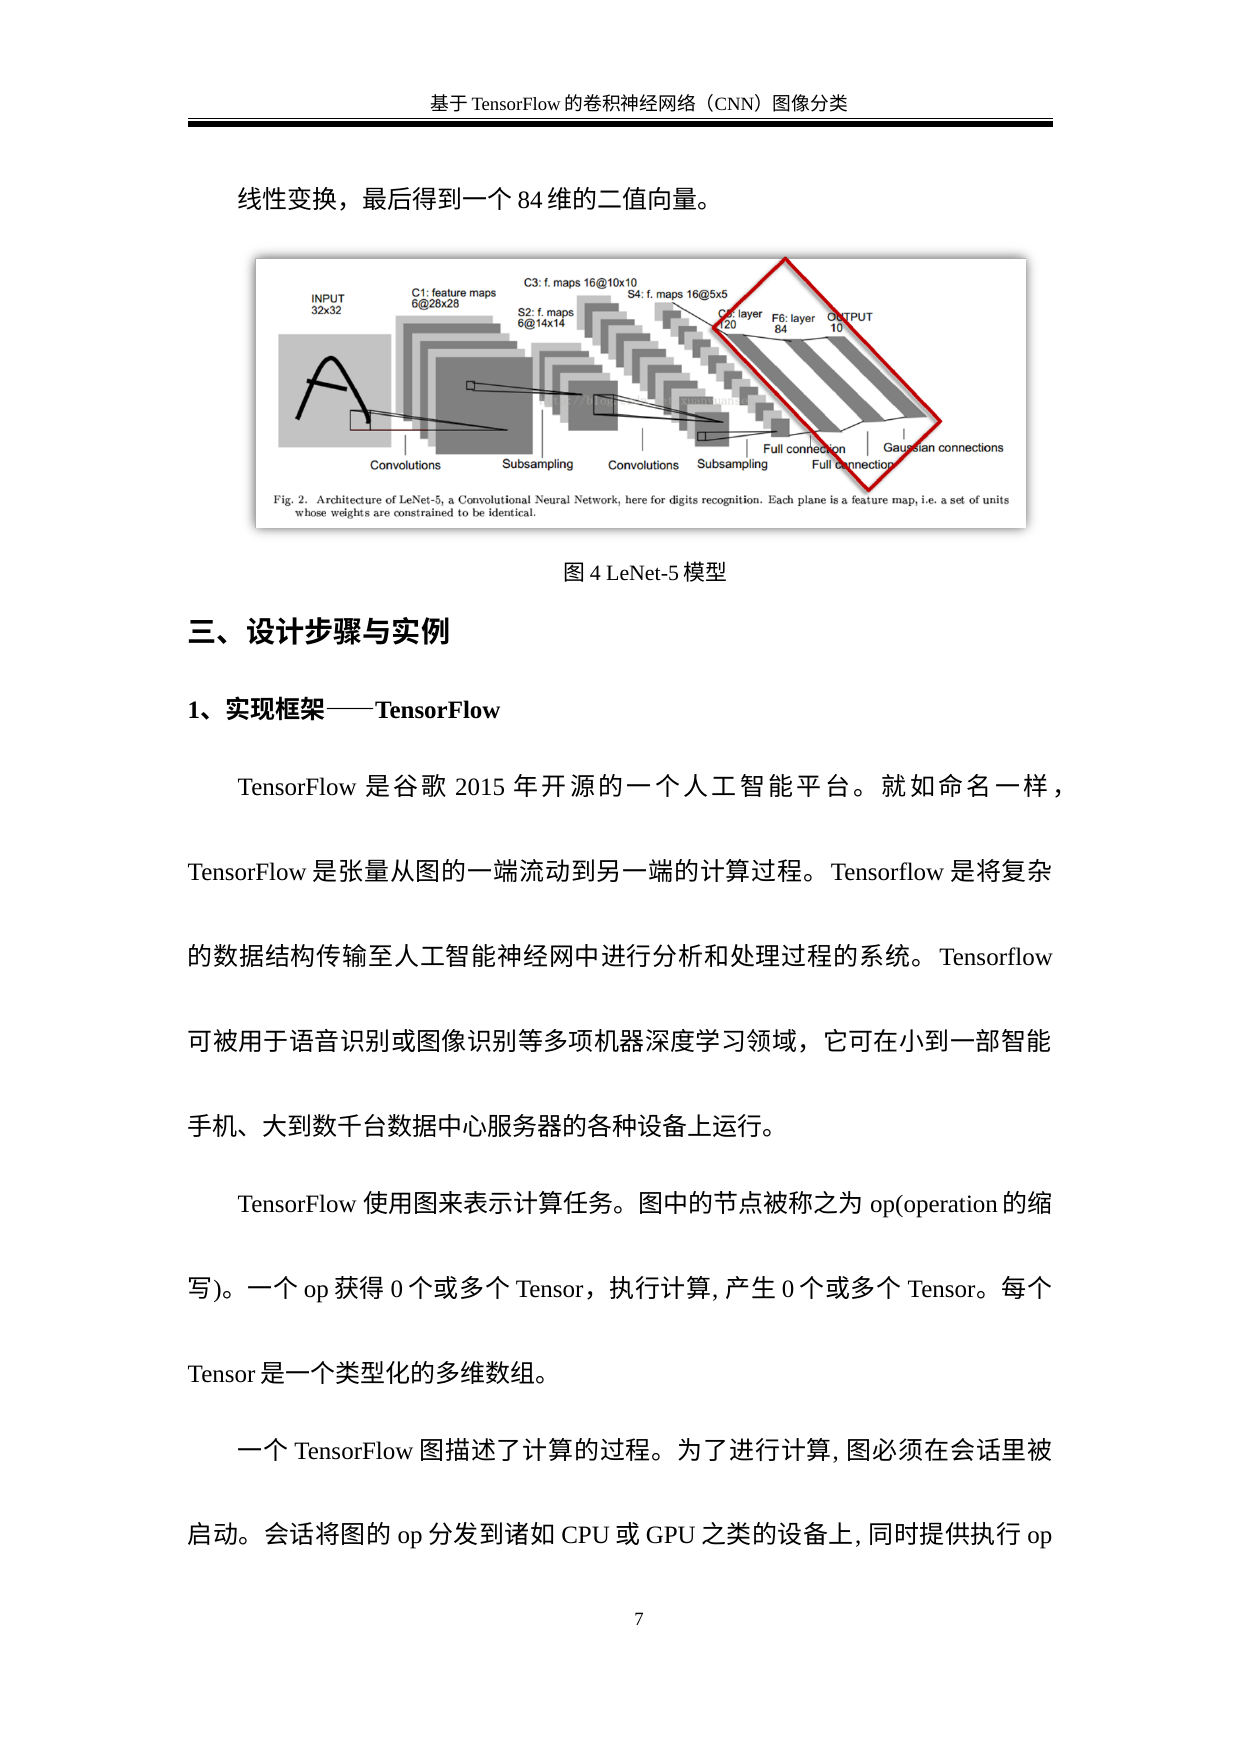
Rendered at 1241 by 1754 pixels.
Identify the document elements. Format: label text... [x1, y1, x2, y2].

text 三、设计步骤与实例 [187, 596, 1053, 663]
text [237, 164, 1053, 232]
text TensorFlow是谷歌2015年开源的一个人工智能平台。就如命名一样，TensorFlow是张量从图的一端流动到另一端的计算过程。Tensorflow是将复杂的数据结构传输至人工智能神经网中进行分析和处理过程的系统。Tensorflow可被用于语音识别或图像识别等多项机器深度学习领域，它可在小到一部智能手机、大到数千台数据中心服务器的各种设备上运行。 [187, 751, 1053, 1158]
text 1、实现框架——TensorFlow [187, 674, 1053, 742]
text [187, 1414, 1053, 1567]
picture [237, 240, 1044, 546]
text 图4 LeNet-5模型 [237, 554, 1053, 588]
text TensorFlow 使用图来表示计算任务。图中的节点被称之为 op(operation的缩写)。一个op获得0个或多个Tensor，执行计算, 产生0个或多个 Tensor。每个 Tensor是一个类型化的多维数组。 [187, 1167, 1053, 1405]
